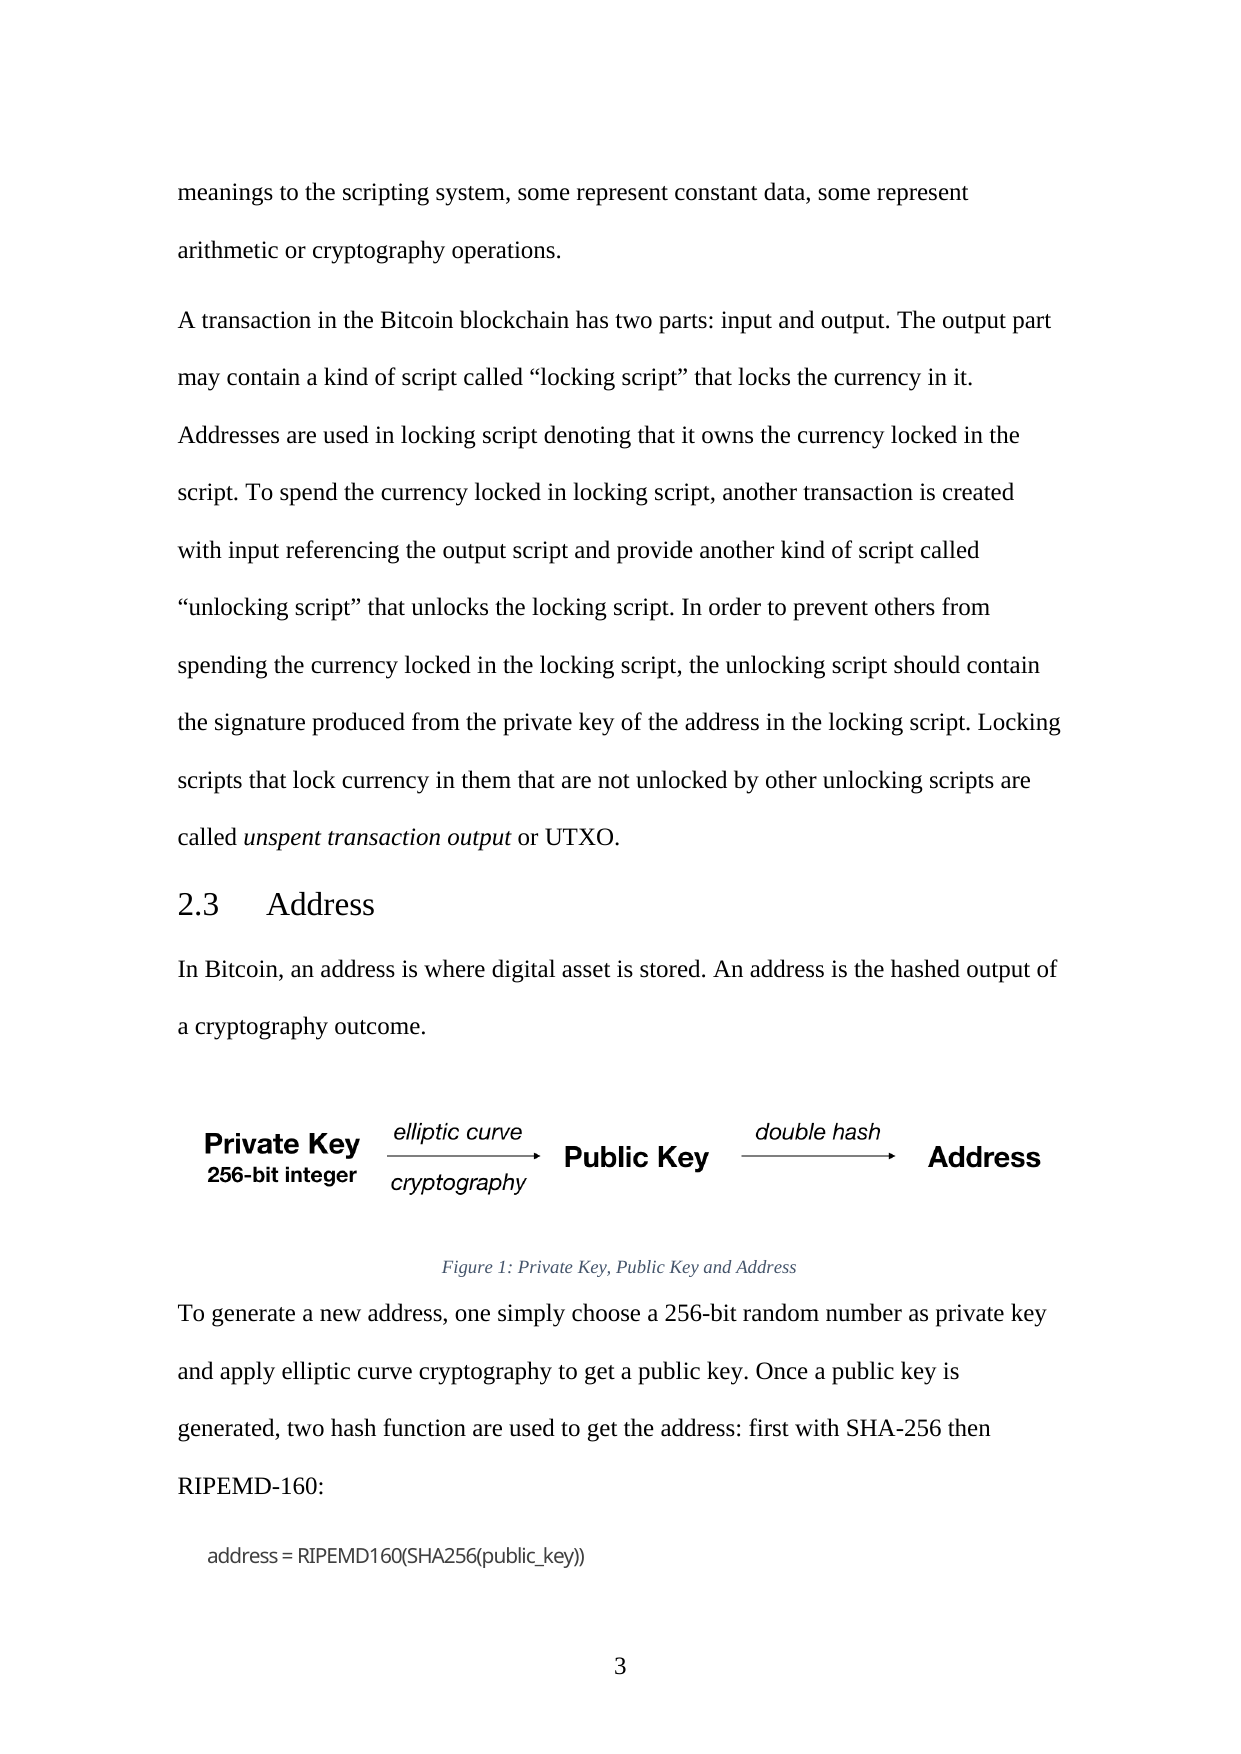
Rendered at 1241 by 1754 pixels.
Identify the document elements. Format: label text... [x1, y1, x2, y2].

picture [177, 1081, 1063, 1228]
text In Bitcoin, an address is where digital asset is stored. An address is the hashed output of a cryptography outcome. [177, 954, 1063, 1040]
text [177, 177, 1063, 263]
subtitle Address [177, 884, 1063, 922]
text A transaction in the Bitcoin blockchain has two parts: input and output. The output part may contain a kind of script called “locking script” that locks the currency in it. Addresses are used in locking script denoting that it owns the currency locked in the script. To spend the currency locked in locking script, another transaction is created with input referencing the output script and provide another kind of script called “unlocking script” that unlocks the locking script. In order to prevent others from spending the currency locked in the locking script, the unlocking script should contain the signature produced from the private key of the address in the locking script. Locking scripts that lock currency in them that are not unlocked by other unlocking scripts are called unspent transaction output or UTXO. [177, 305, 1063, 851]
text address = RIPEMD160(SHA256(public_key)) [207, 1541, 1063, 1569]
text To generate a new address, one simply choose a 256-bit random number as private key and apply elliptic curve cryptography to get a public key. Once a public key is generated, two hash function are used to get the address: first with SHA-256 then RIPEMD-160: [177, 1298, 1063, 1500]
